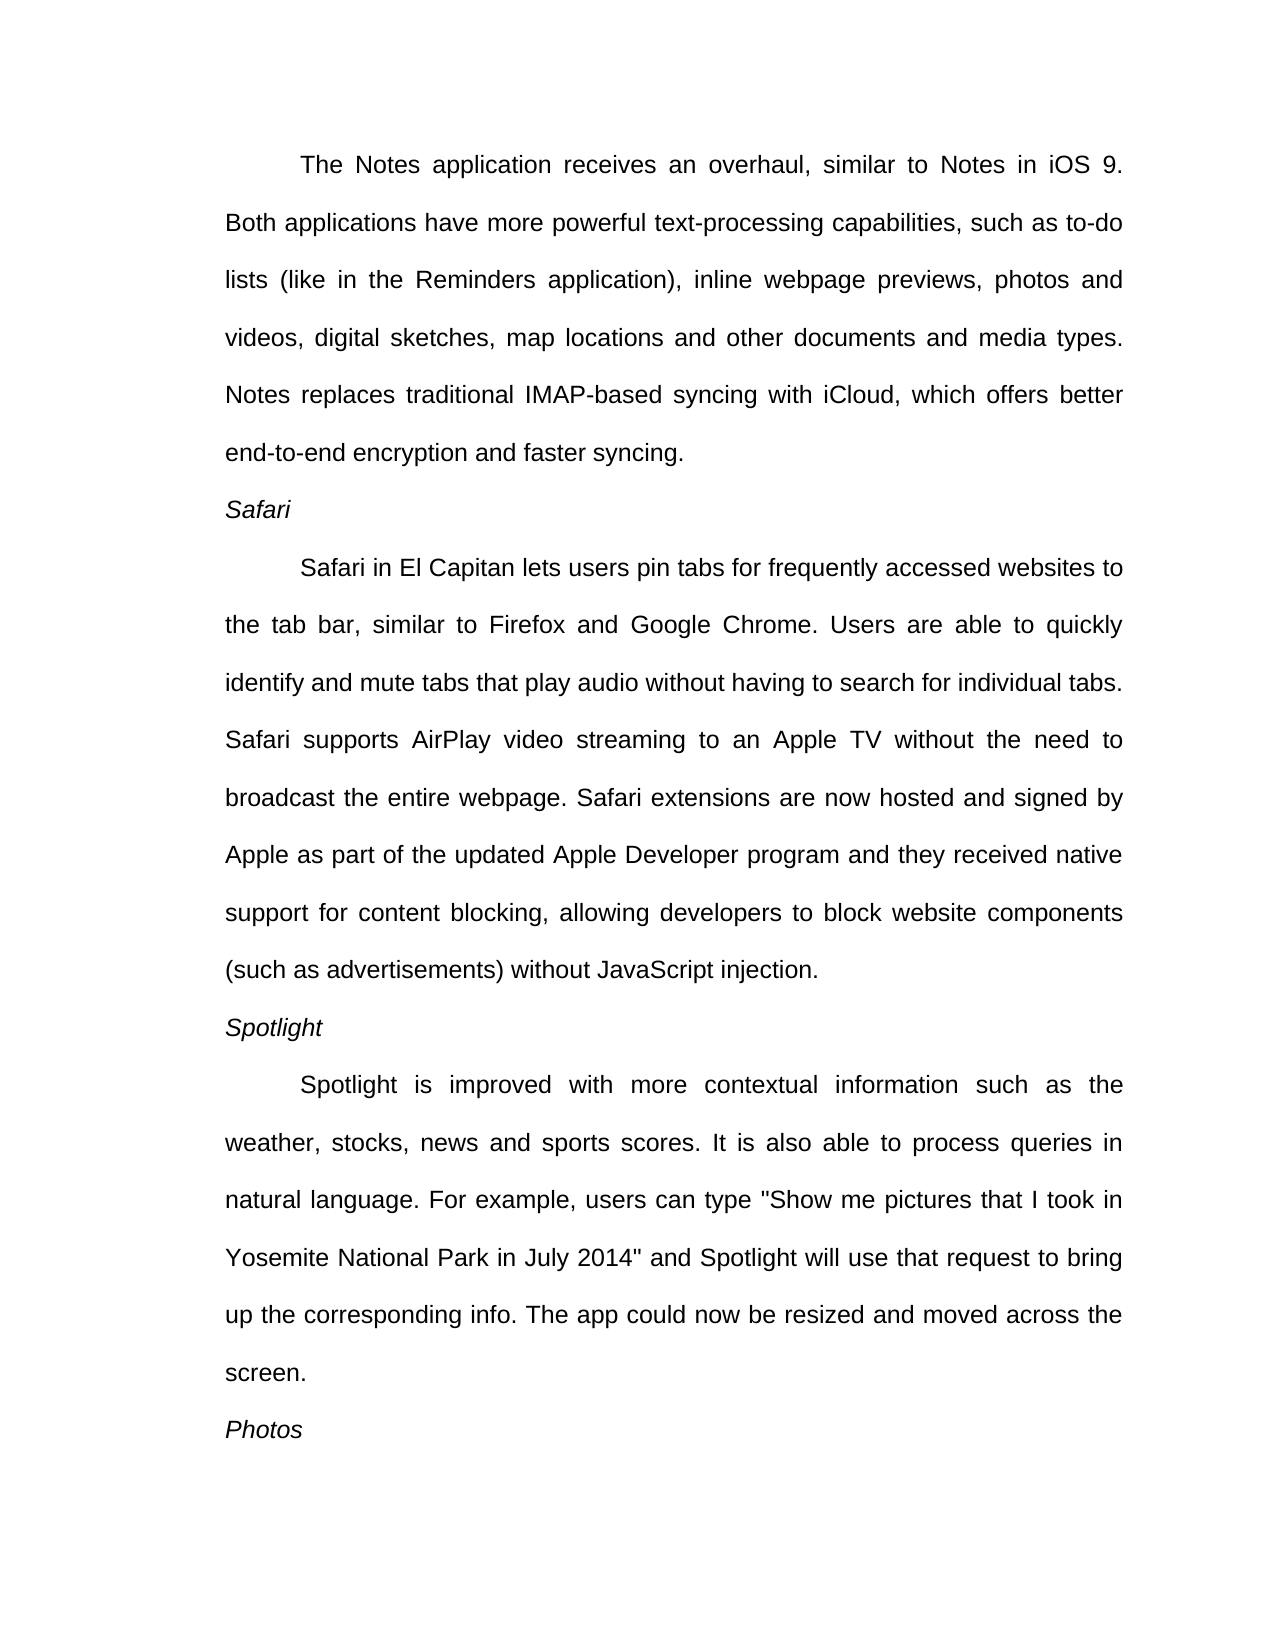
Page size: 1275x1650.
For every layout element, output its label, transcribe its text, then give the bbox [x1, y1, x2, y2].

text Safari in El Capitan lets users pin tabs for frequently accessed websites to the tab bar, similar to Firefox and Google Chrome. Users are able to quickly identify and mute tabs that play audio without having to search for individual tabs. Safari supports AirPlay video streaming to an Apple TV without the need to broadcast the entire webpage. Safari extensions are now hosted and signed by Apple as part of the updated Apple Developer program and they received native support for content blocking, allowing developers to block website components (such as advertisements) without JavaScript injection. [225, 552, 1125, 984]
text Safari [225, 495, 1125, 524]
text Spotlight is improved with more contextual information such as the weather, stocks, news and sports scores. It is also able to process queries in natural language. For example, users can type "Show me pictures that I took in Yosemite National Park in July 2014" and Spotlight will use that request to bring up the corresponding info. The app could now be resized and moved across the screen. [225, 1070, 1125, 1386]
text Photos [225, 1415, 1125, 1444]
text Spotlight [225, 1012, 1125, 1041]
text The Notes application receives an overhaul, similar to Notes in iOS 9. Both applications have more powerful text-processing capabilities, such as to-do lists (like in the Reminders application), inline webpage previews, photos and videos, digital sketches, map locations and other documents and media types. Notes replaces traditional IMAP-based syncing with iCloud, which offers better end-to-end encryption and faster syncing. [225, 150, 1125, 466]
